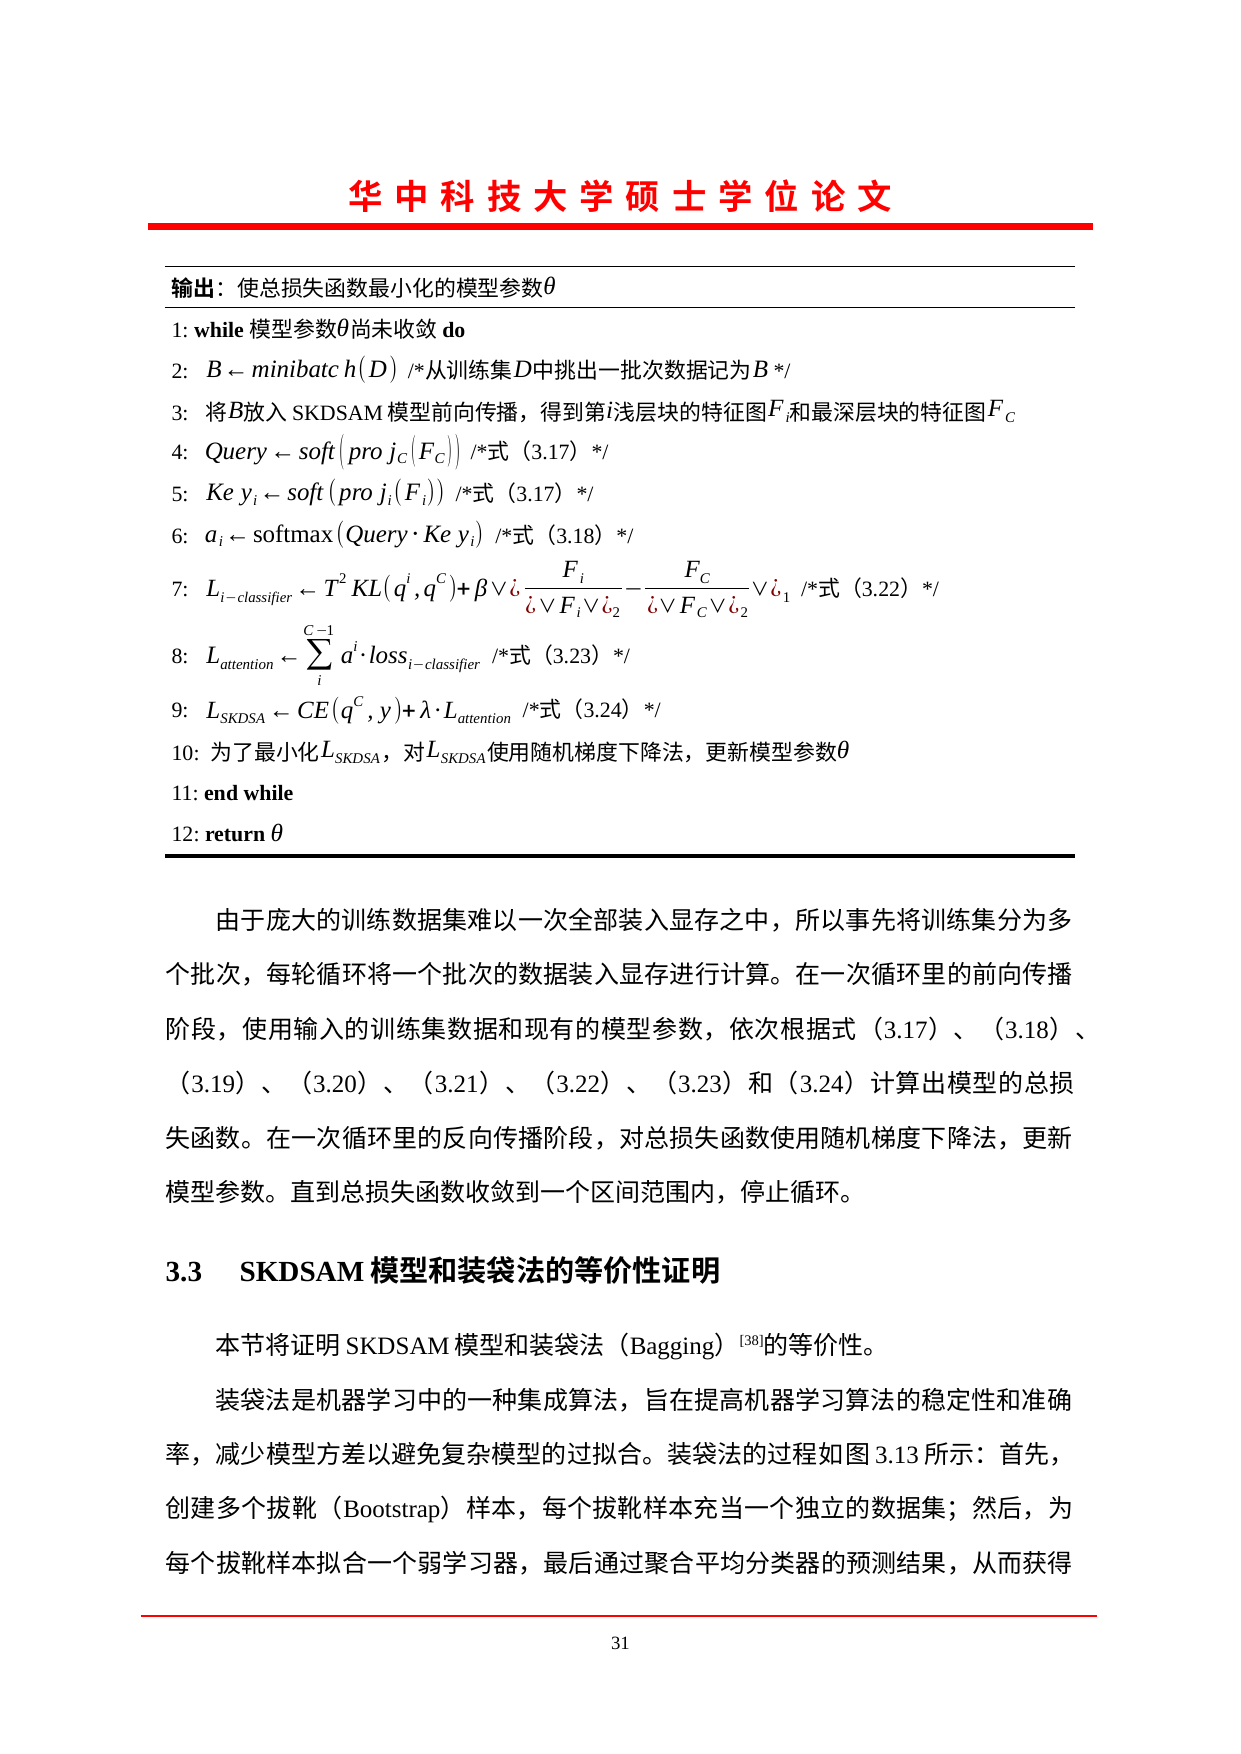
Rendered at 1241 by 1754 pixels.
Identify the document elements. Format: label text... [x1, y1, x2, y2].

text 本节将证明SKDSAM模型和装袋法（Bagging）[38]的等价性。 [165, 1326, 1075, 1362]
table_cell 10: 为了最小化，对使用随机梯度下降法，更新模型参数 [165, 730, 1075, 772]
subtitle SKDSAM模型和装袋法的等价性证明 [165, 1248, 1075, 1290]
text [165, 1380, 1075, 1579]
table_cell 2: /*从训练集中挑出一批次数据记为 */ [165, 349, 1075, 390]
table_cell 12: return [165, 813, 1075, 854]
table_cell 11: end while [165, 772, 1075, 813]
table_cell 3: 将放入SKDSAM模型前向传播，得到第浅层块的特征图和最深层块的特征图 [165, 390, 1075, 431]
table_cell 1: while 模型参数尚未收敛 do [165, 308, 1075, 348]
table_cell 输出：使总损失函数最小化的模型参数 [165, 267, 1075, 307]
